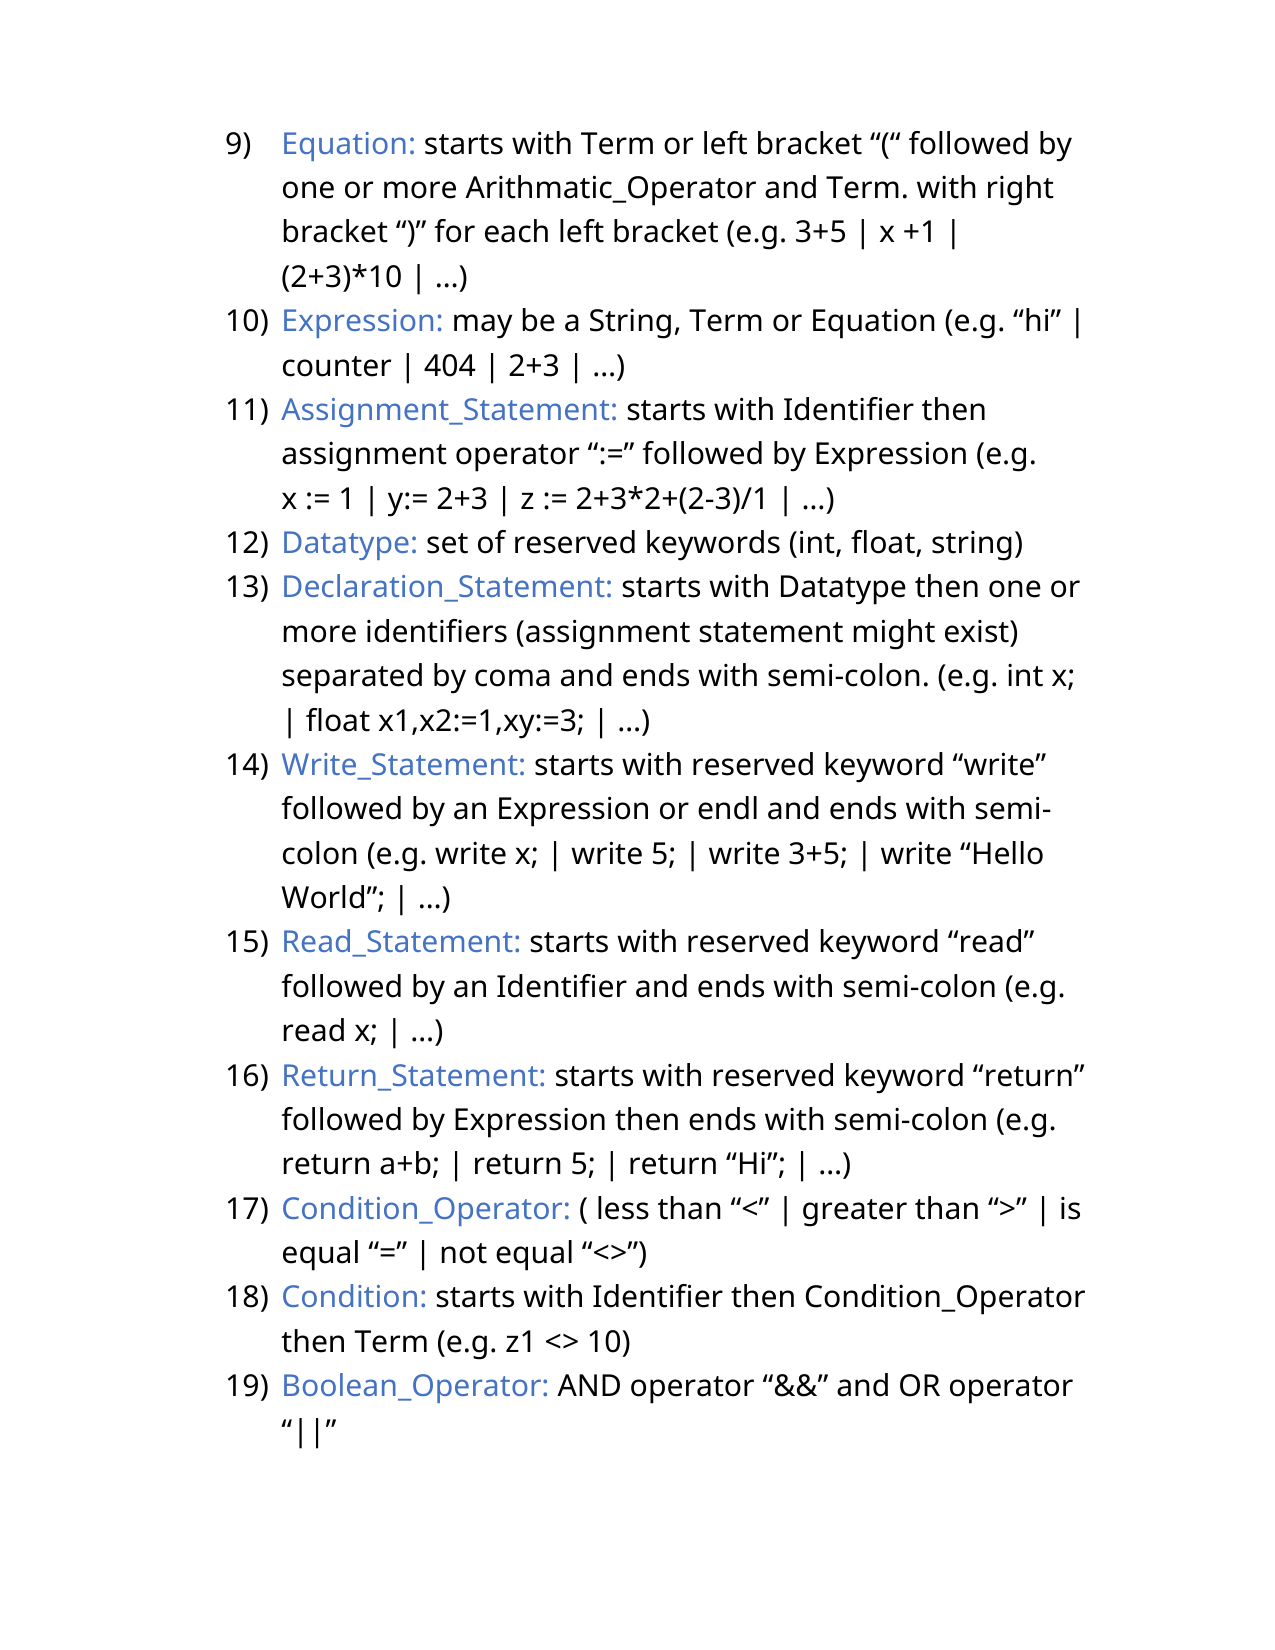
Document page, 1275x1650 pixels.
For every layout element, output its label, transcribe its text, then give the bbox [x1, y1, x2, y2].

list Declaration_Statement: starts with Datatype then one or more identifiers (assignment statement might exist) separated by coma and ends with semi-colon. (e.g. int x; | float x1,x2:=1,xy:=3; | …) [225, 566, 1087, 740]
list Expression: may be a String, Term or Equation (e.g. “hi” | counter | 404 | 2+3 | …) [225, 299, 1087, 385]
list Write_Statement: starts with reserved keyword “write” followed by an Expression or endl and ends with semi-colon (e.g. write x; | write 5; | write 3+5; | write “Hello World”; | …) [225, 743, 1087, 917]
list Return_Statement: starts with reserved keyword “return” followed by Expression then ends with semi-colon (e.g. return a+b; | return 5; | return “Hi”; | …) [225, 1054, 1087, 1184]
list Assignment_Statement: starts with Identifier then assignment operator “:=” followed by Expression (e.g. x := 1 | y:= 2+3 | z := 2+3*2+(2-3)/1 | …) [225, 388, 1087, 518]
list Datatype: set of reserved keywords (int, float, string) [225, 521, 1087, 562]
list Equation: starts with Term or left bracket “(“ followed by one or more Arithmatic_Operator and Term. with right bracket “)” for each left bracket (e.g. 3+5 | x +1 | (2+3)*10 | …) [225, 122, 1087, 296]
list Read_Statement: starts with reserved keyword “read” followed by an Identifier and ends with semi-colon (e.g. read x; | …) [225, 921, 1087, 1051]
list Condition: starts with Identifier then Condition_Operator then Term (e.g. z1 <> 10) [225, 1276, 1087, 1361]
list Boolean_Operator: AND operator “&&” and OR operator “||” [225, 1364, 1087, 1450]
list Condition_Operator: ( less than “<” | greater than “>” | is equal “=” | not equal “<>”) [225, 1187, 1087, 1272]
